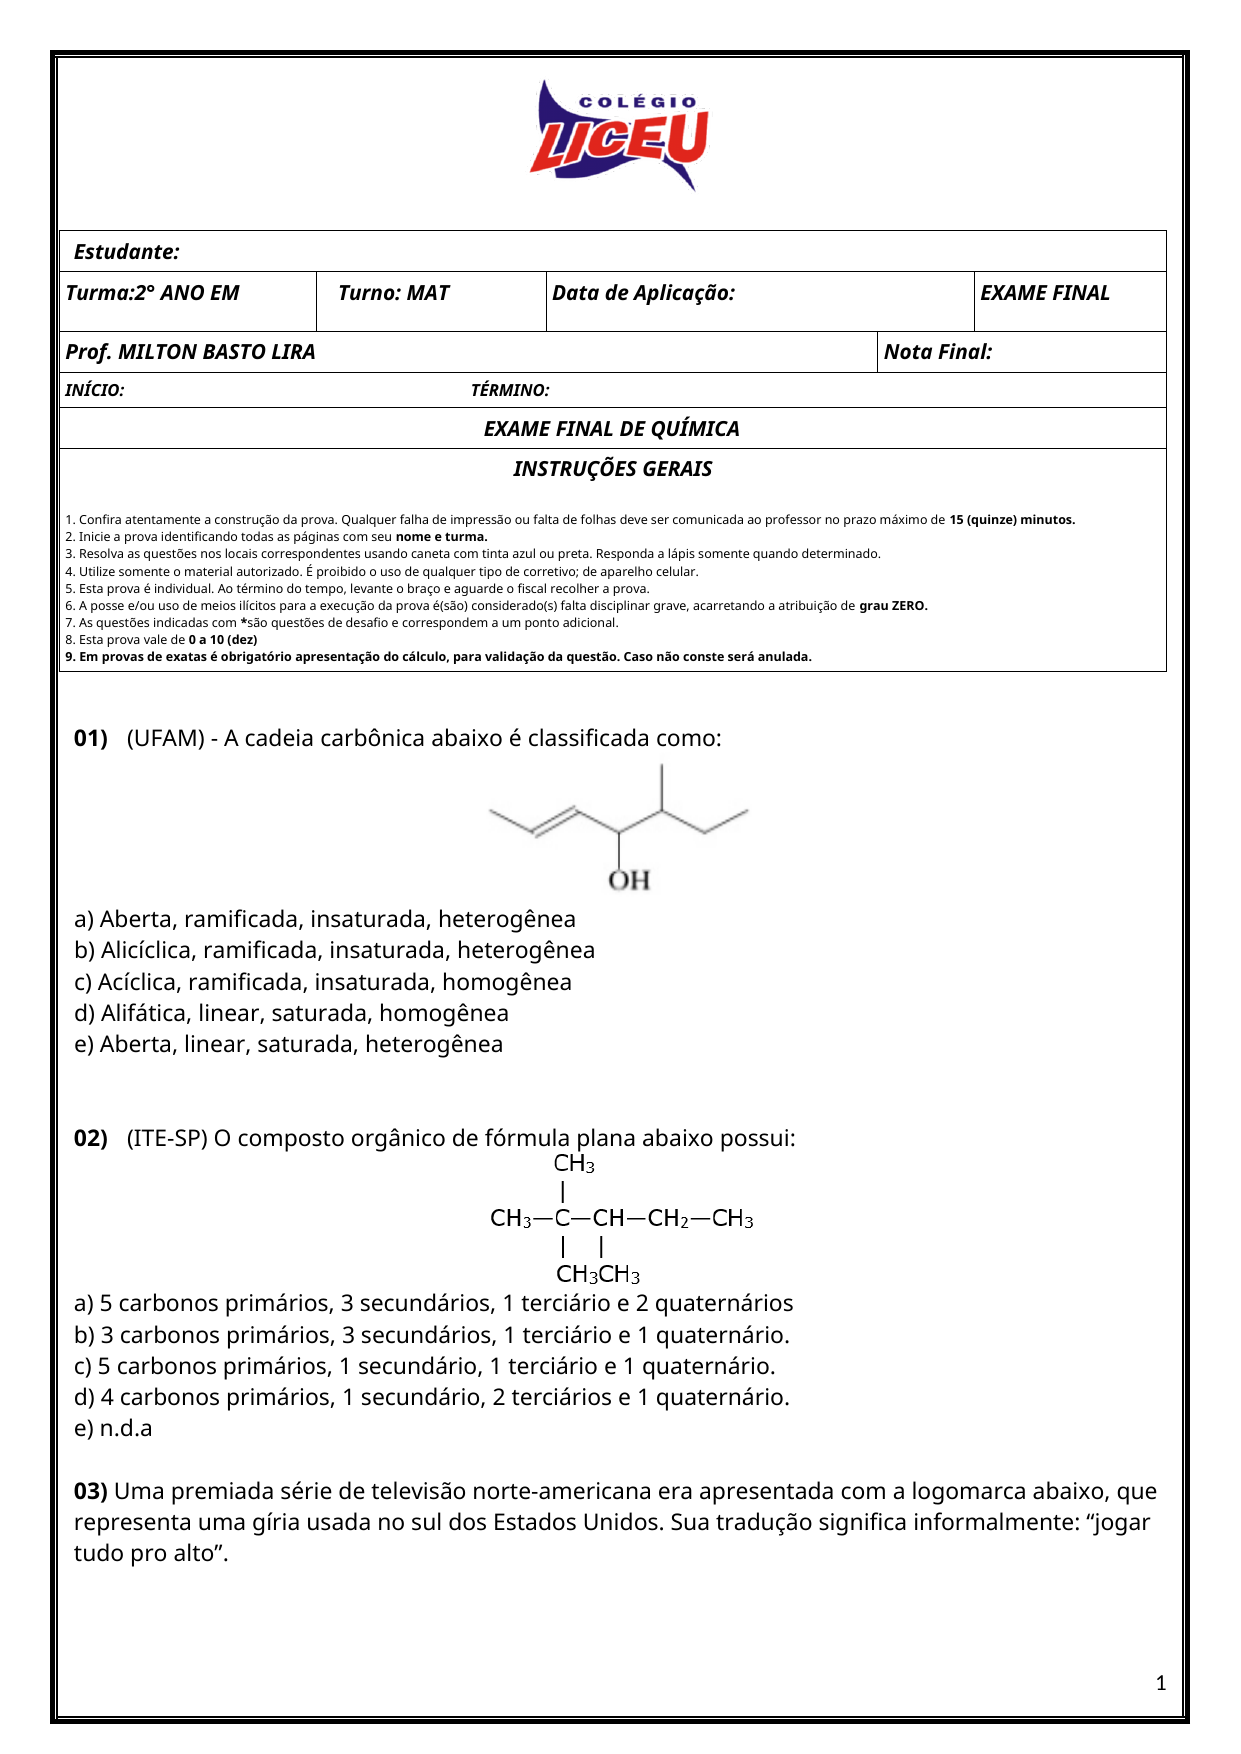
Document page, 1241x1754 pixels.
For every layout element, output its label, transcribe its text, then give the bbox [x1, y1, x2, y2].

picture [519, 70, 719, 196]
table_cell INSTRUÇÕES GERAIS 1. Confira atentamente a construção da prova. Qualquer falha de impressão ou falta de folhas deve ser comunicada ao professor no prazo máximo de 15 (quinze) minutos. 2. Inicie a prova identificando todas as páginas com seu nome e turma. 3. Resolva as questões nos locais correspondentes usando caneta com tinta azul ou preta. Responda a lápis somente quando determinado. 4. Utilize somente o material autorizado. É proibido o uso de qualquer tipo de corretivo; de aparelho celular. 5. Esta prova é individual. Ao término do tempo, levante o braço e aguarde o fiscal recolher a prova. 6. A posse e/ou uso de meios ilícitos para a execução da prova é(são) considerado(s) falta disciplinar grave, acarretando a atribuição de grau ZERO. 7. As questões indicadas com *são questões de desafio e correspondem a um ponto adicional. 8. Esta prova vale de 0 a 10 (dez) 9. Em provas de exatas é obrigatório apresentação do cálculo, para validação da questão. Caso não conste será anulada. [60, 449, 1166, 671]
table_cell Prof. MILTON BASTO LIRA [60, 332, 877, 372]
table_cell INÍCIO: TÉRMINO: [60, 373, 1166, 407]
text d) 4 carbonos primários, 1 secundário, 2 terciários e 1 quaternário. [74, 1381, 1167, 1412]
table_cell Turno: MAT [317, 272, 546, 331]
picture [485, 1153, 756, 1288]
text c) Acíclica, ramificada, insaturada, homogênea [74, 966, 1167, 997]
text 03) Uma premiada série de televisão norte-americana era apresentada com a logomarca abaixo, que representa uma gíria usada no sul dos Estados Unidos. Sua tradução significa informalmente: “jogar tudo pro alto”. [74, 1475, 1167, 1569]
table_cell Turma:2° ANO EM [60, 272, 316, 331]
text b) 3 carbonos primários, 3 secundários, 1 terciário e 1 quaternário. [74, 1319, 1167, 1350]
text a) Aberta, ramificada, insaturada, heterogênea [74, 903, 1167, 934]
list (ITE-SP) O composto orgânico de fórmula plana abaixo possui: [74, 1122, 1167, 1153]
picture [483, 752, 757, 903]
text b) Alicíclica, ramificada, insaturada, heterogênea [74, 934, 1167, 966]
text e) Aberta, linear, saturada, heterogênea [74, 1028, 1167, 1059]
text c) 5 carbonos primários, 1 secundário, 1 terciário e 1 quaternário. [74, 1350, 1167, 1381]
text a) 5 carbonos primários, 3 secundários, 1 terciário e 2 quaternários [74, 1287, 1167, 1319]
table_header Estudante: [60, 231, 1166, 271]
table_cell EXAME FINAL [975, 272, 1166, 331]
text d) Alifática, linear, saturada, homogênea [74, 997, 1167, 1028]
text e) n.d.a [74, 1412, 1167, 1444]
table_cell Data de Aplicação: [547, 272, 974, 331]
list (UFAM) - A cadeia carbônica abaixo é classificada como: [74, 722, 1167, 753]
table_cell Nota Final: [878, 332, 1166, 372]
table_cell EXAME FINAL DE QUÍMICA [60, 408, 1166, 448]
